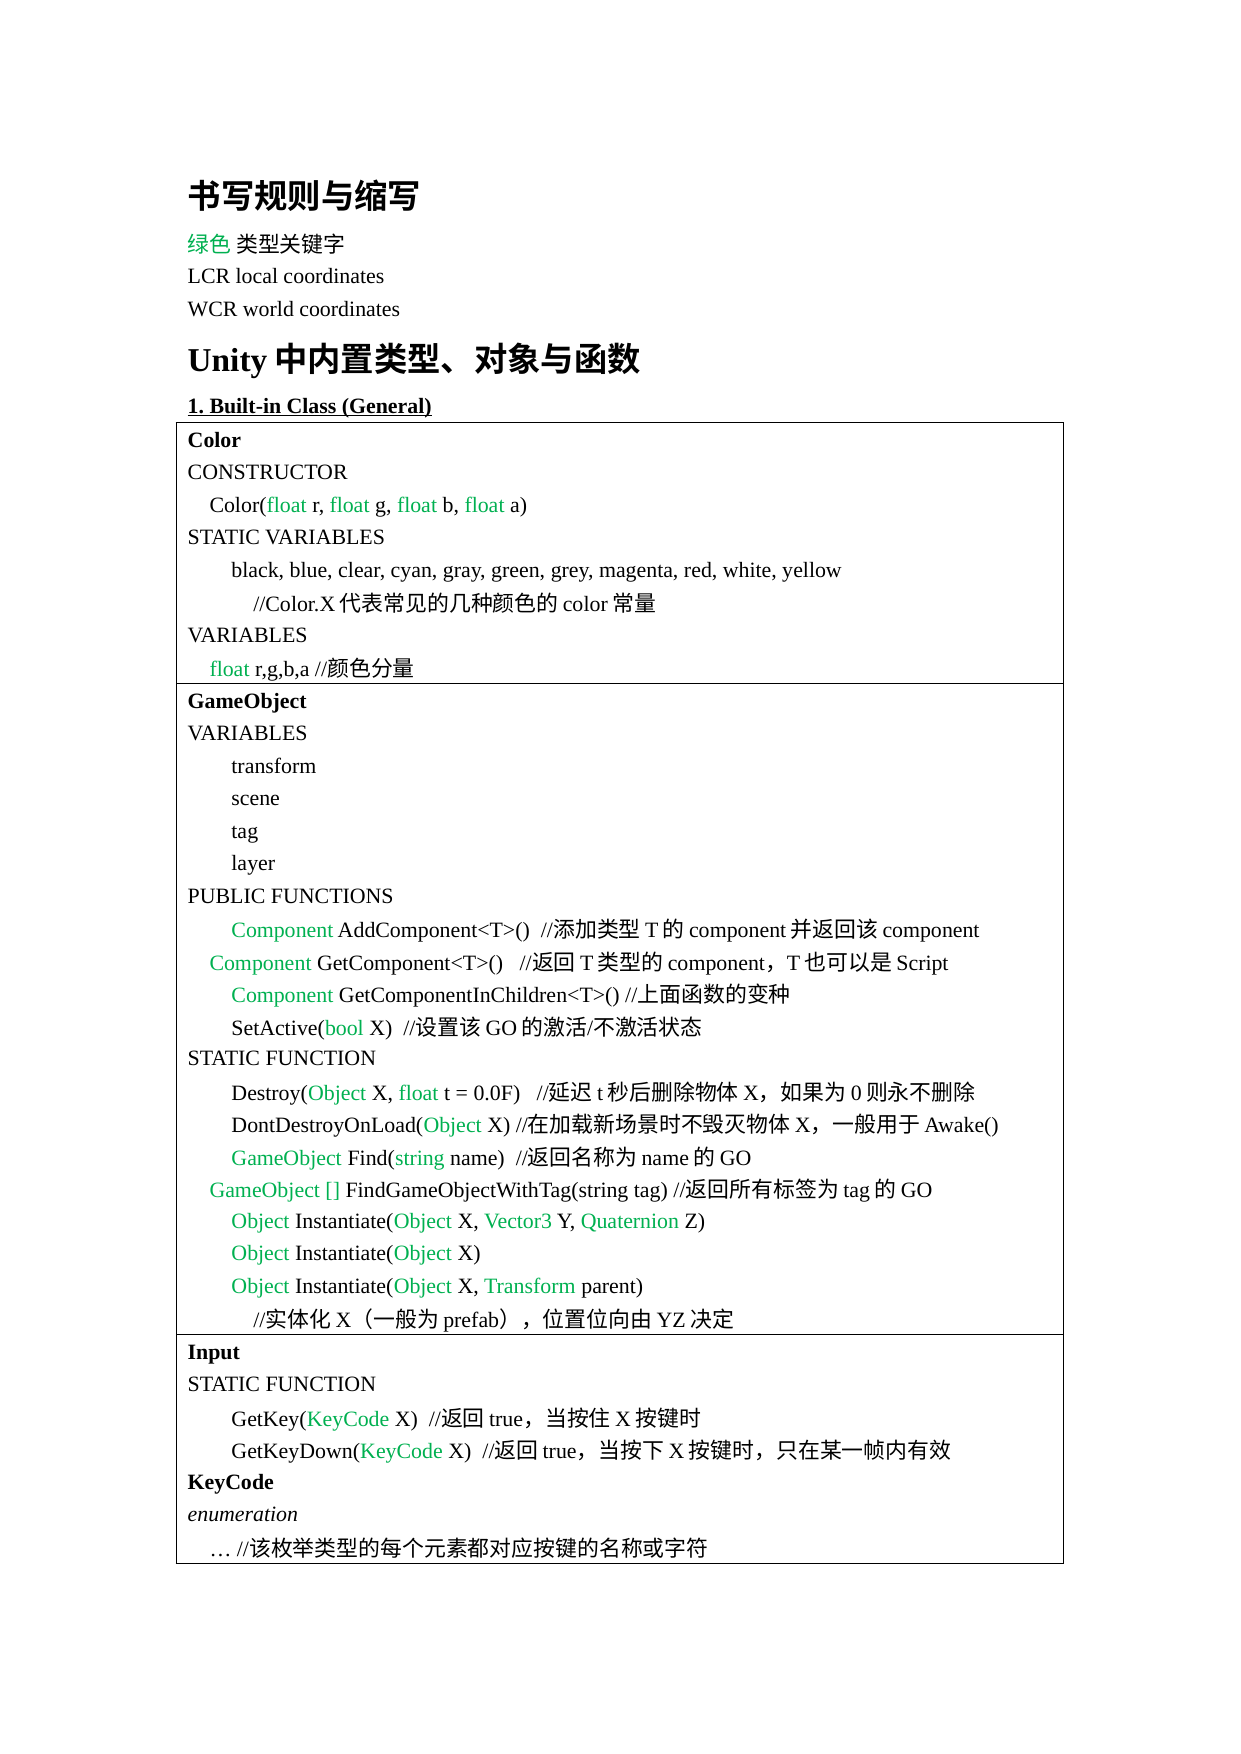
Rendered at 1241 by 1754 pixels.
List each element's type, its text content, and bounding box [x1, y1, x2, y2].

text LCR local coordinates [187, 259, 1053, 292]
table_cell Input STATIC FUNCTION GetKey(KeyCode X) //返回true，当按住X按键时 GetKeyDown(KeyCode X) //返回true，当按下X按键时，只在某一帧内有效 KeyCode enumeration … //该枚举类型的每个元素都对应按键的名称或字符 [177, 1335, 1063, 1563]
table_cell GameObject VARIABLES transform scene tag layer PUBLIC FUNCTIONS Component AddComponent<T>() //添加类型T的component并返回该component Component GetComponent<T>() //返回T类型的component，T也可以是Script Component GetComponentInChildren<T>() //上面函数的变种 SetActive(bool X) //设置该GO的激活/不激活状态 STATIC FUNCTION Destroy(Object X, float t = 0.0F) //延迟t秒后删除物体X，如果为0则永不删除 DontDestroyOnLoad(Object X) //在加载新场景时不毁灭物体X，一般用于Awake() GameObject Find(string name) //返回名称为name的GO GameObject [] FindGameObjectWithTag(string tag) //返回所有标签为tag的GO Object Instantiate(Object X, Vector3 Y, Quaternion Z) Object Instantiate(Object X) Object Instantiate(Object X, Transform parent) //实体化X（一般为prefab），位置位向由YZ决定 [177, 684, 1063, 1334]
text 绿色 类型关键字 [187, 227, 1053, 259]
table_header Color CONSTRUCTOR Color(float r, float g, float b, float a) STATIC VARIABLES black, blue, clear, cyan, gray, green, grey, magenta, red, white, yellow //Color.X代表常见的几种颜色的color常量 VARIABLES float r,g,b,a //颜色分量 [177, 423, 1063, 683]
subtitle Unity中内置类型、对象与函数 [187, 324, 1053, 389]
subtitle 书写规则与缩写 [187, 162, 1053, 227]
text WCR world coordinates [187, 292, 1053, 324]
text 1. Built-in Class (General) [187, 389, 1053, 422]
